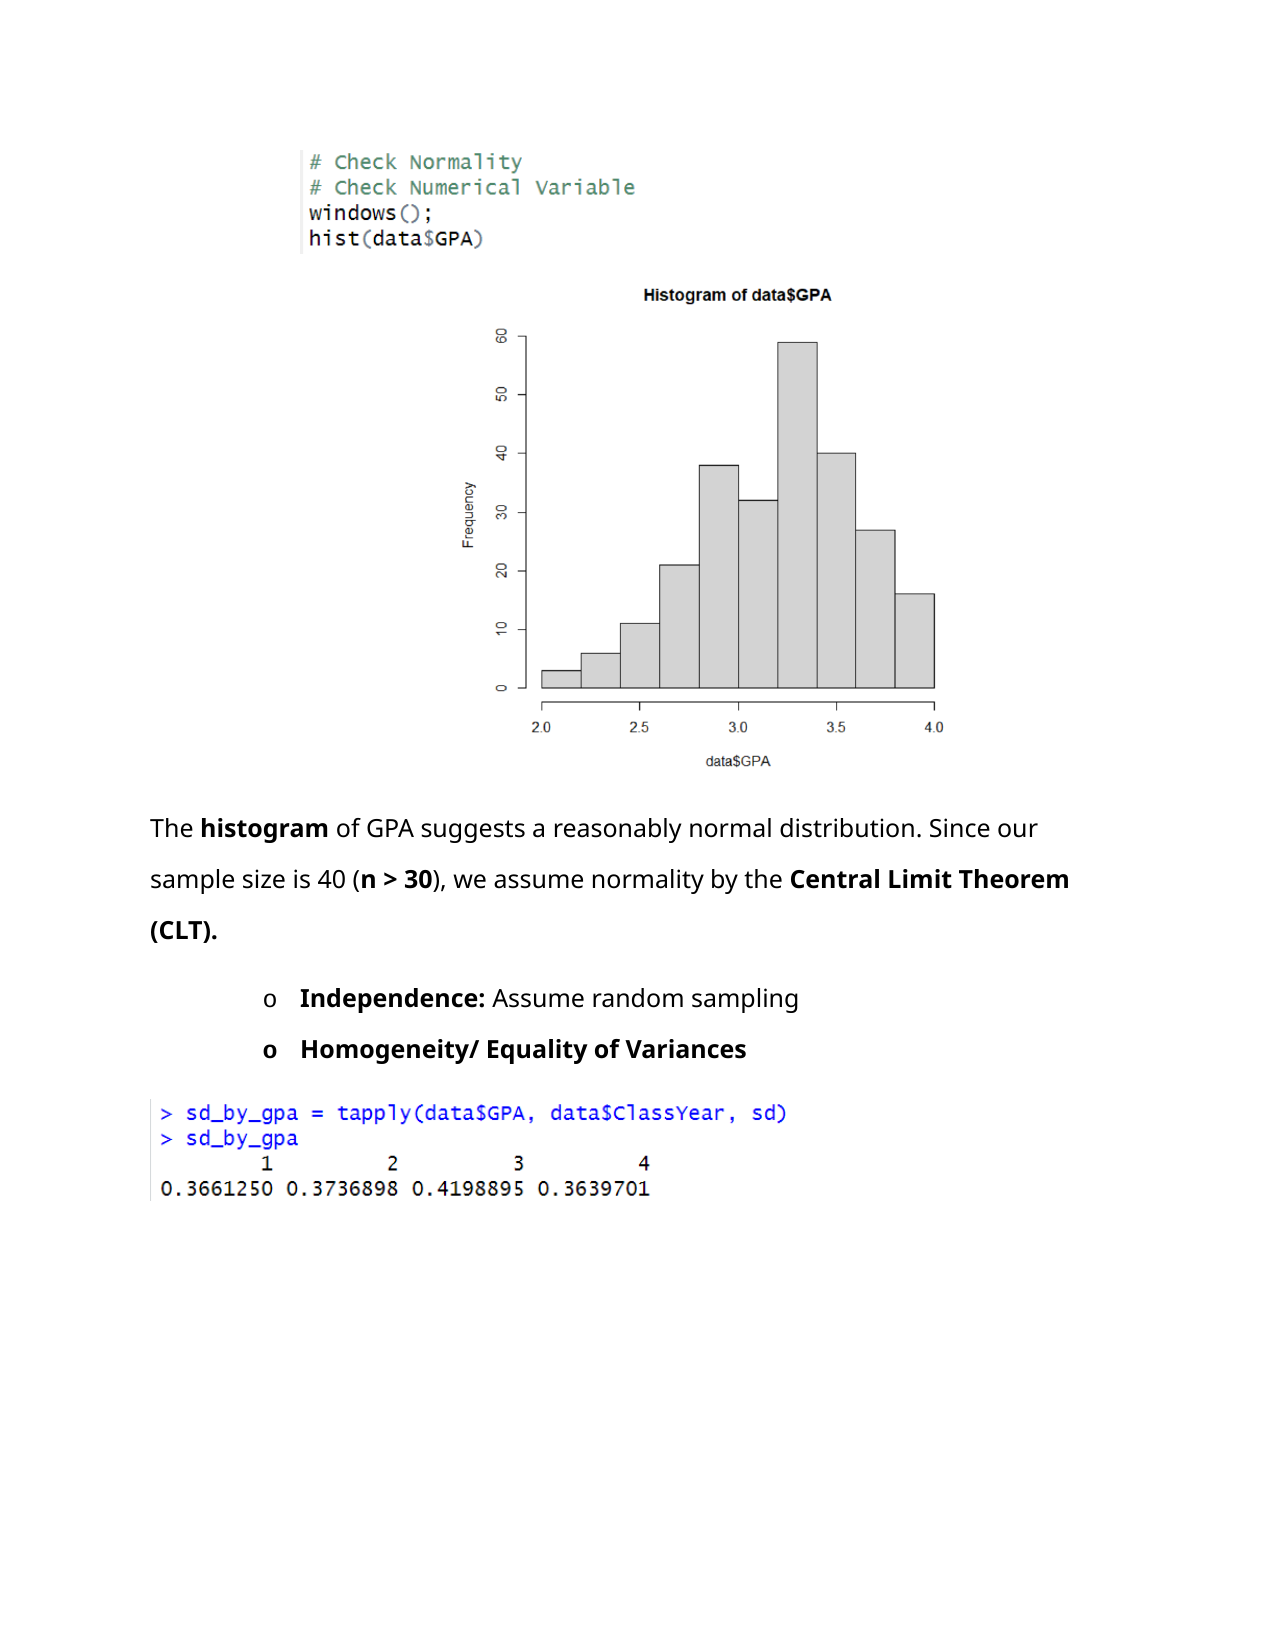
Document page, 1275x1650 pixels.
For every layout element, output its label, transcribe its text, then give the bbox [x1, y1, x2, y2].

list Independence: Assume random sampling [262, 980, 1125, 1014]
picture [460, 270, 966, 777]
list Homogeneity/ Equality of Variances [262, 1032, 1125, 1066]
picture [150, 1099, 1080, 1201]
text The histogram of GPA suggests a reasonably normal distribution. Since our sample size is 40 (n > 30), we assume normality by the Central Limit Theorem (CLT). [150, 810, 1125, 947]
picture [300, 150, 1144, 254]
